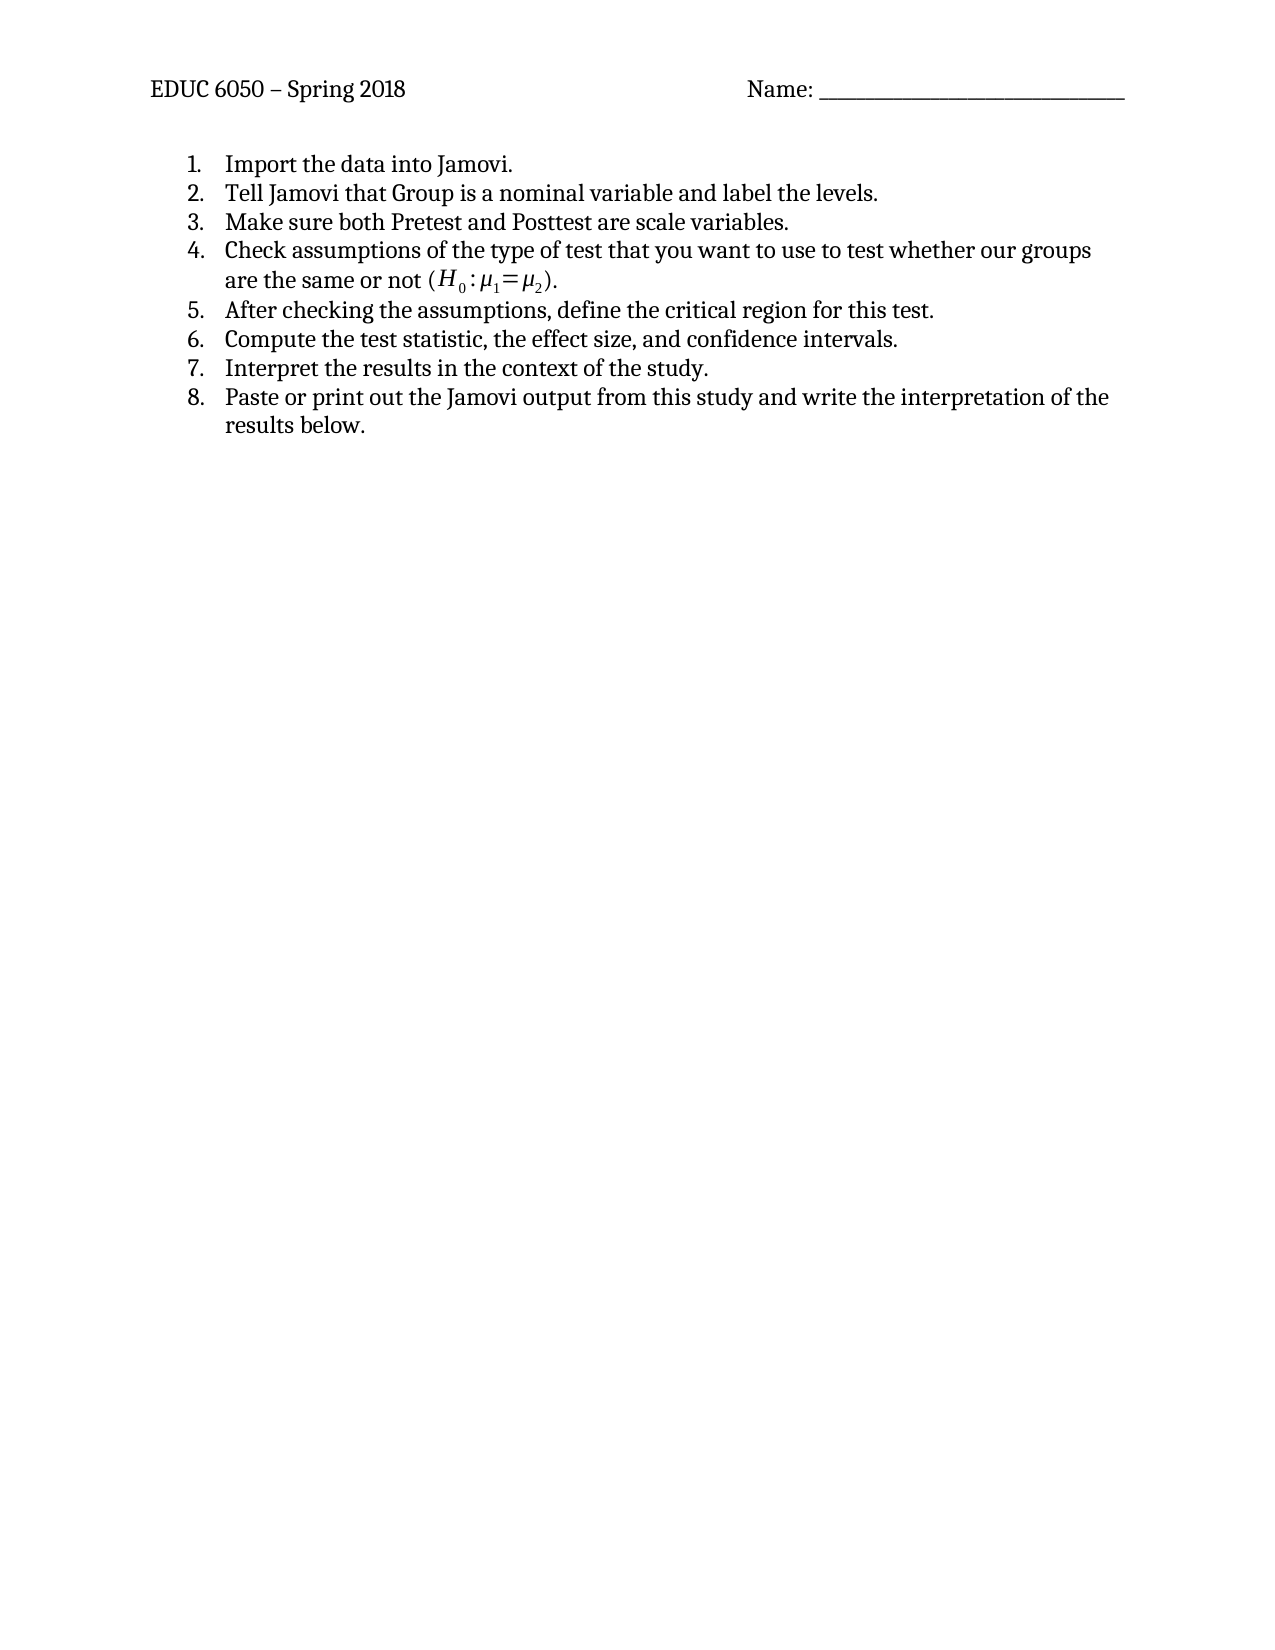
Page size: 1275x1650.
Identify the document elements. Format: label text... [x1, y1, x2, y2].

list After checking the assumptions, define the critical region for this test. [187, 296, 1125, 325]
list Paste or print out the Jamovi output from this study and write the interpretation of the results below. [187, 383, 1125, 440]
list Check assumptions of the type of test that you want to use to test whether our groups are the same or not (). [187, 236, 1125, 296]
list Compute the test statistic, the effect size, and confidence intervals. [187, 325, 1125, 354]
list Make sure both Pretest and Posttest are scale variables. [187, 207, 1125, 236]
list Import the data into Jamovi. [187, 150, 1125, 179]
list Tell Jamovi that Group is a nominal variable and label the levels. [187, 179, 1125, 207]
list Interpret the results in the context of the study. [187, 354, 1125, 383]
